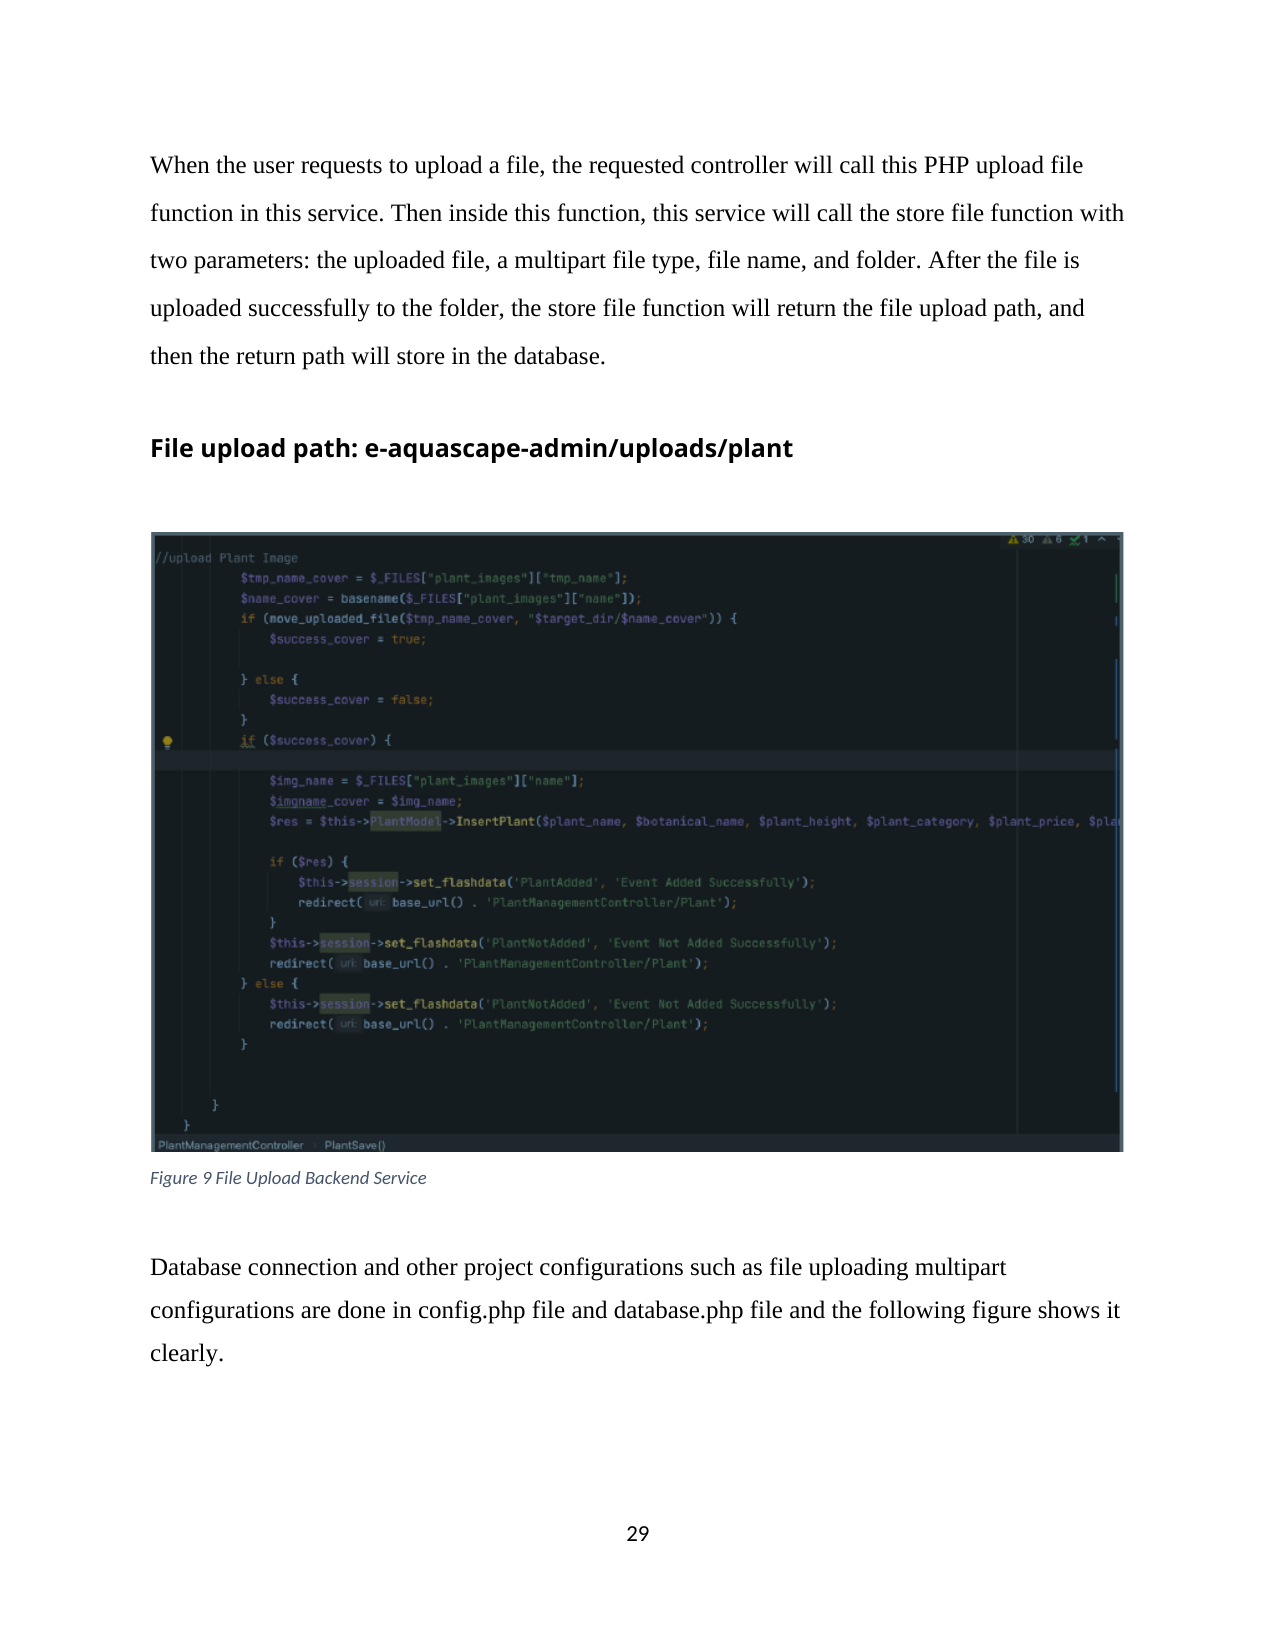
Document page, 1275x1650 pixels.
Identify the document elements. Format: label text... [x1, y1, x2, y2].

text File upload path: e-aquascape-admin/uploads/plant [150, 431, 1125, 464]
text clearly. [150, 1338, 1125, 1367]
text two parameters: the uploaded file, a multipart file type, file name, and folder. After the file is [150, 245, 1125, 274]
picture [150, 532, 1125, 1152]
text uploaded successfully to the folder, the store file function will return the file upload path, and [150, 293, 1125, 322]
text then the return path will store in the database. [150, 341, 1125, 369]
text function in this service. Then inside this function, this service will call the store file function with [150, 198, 1125, 226]
text Database connection and other project configurations such as file uploading multipart [150, 1252, 1125, 1280]
text configurations are done in config.php file and database.php file and the following figure shows it [150, 1295, 1125, 1323]
text When the user requests to upload a file, the requested controller will call this PHP upload file [150, 150, 1125, 179]
